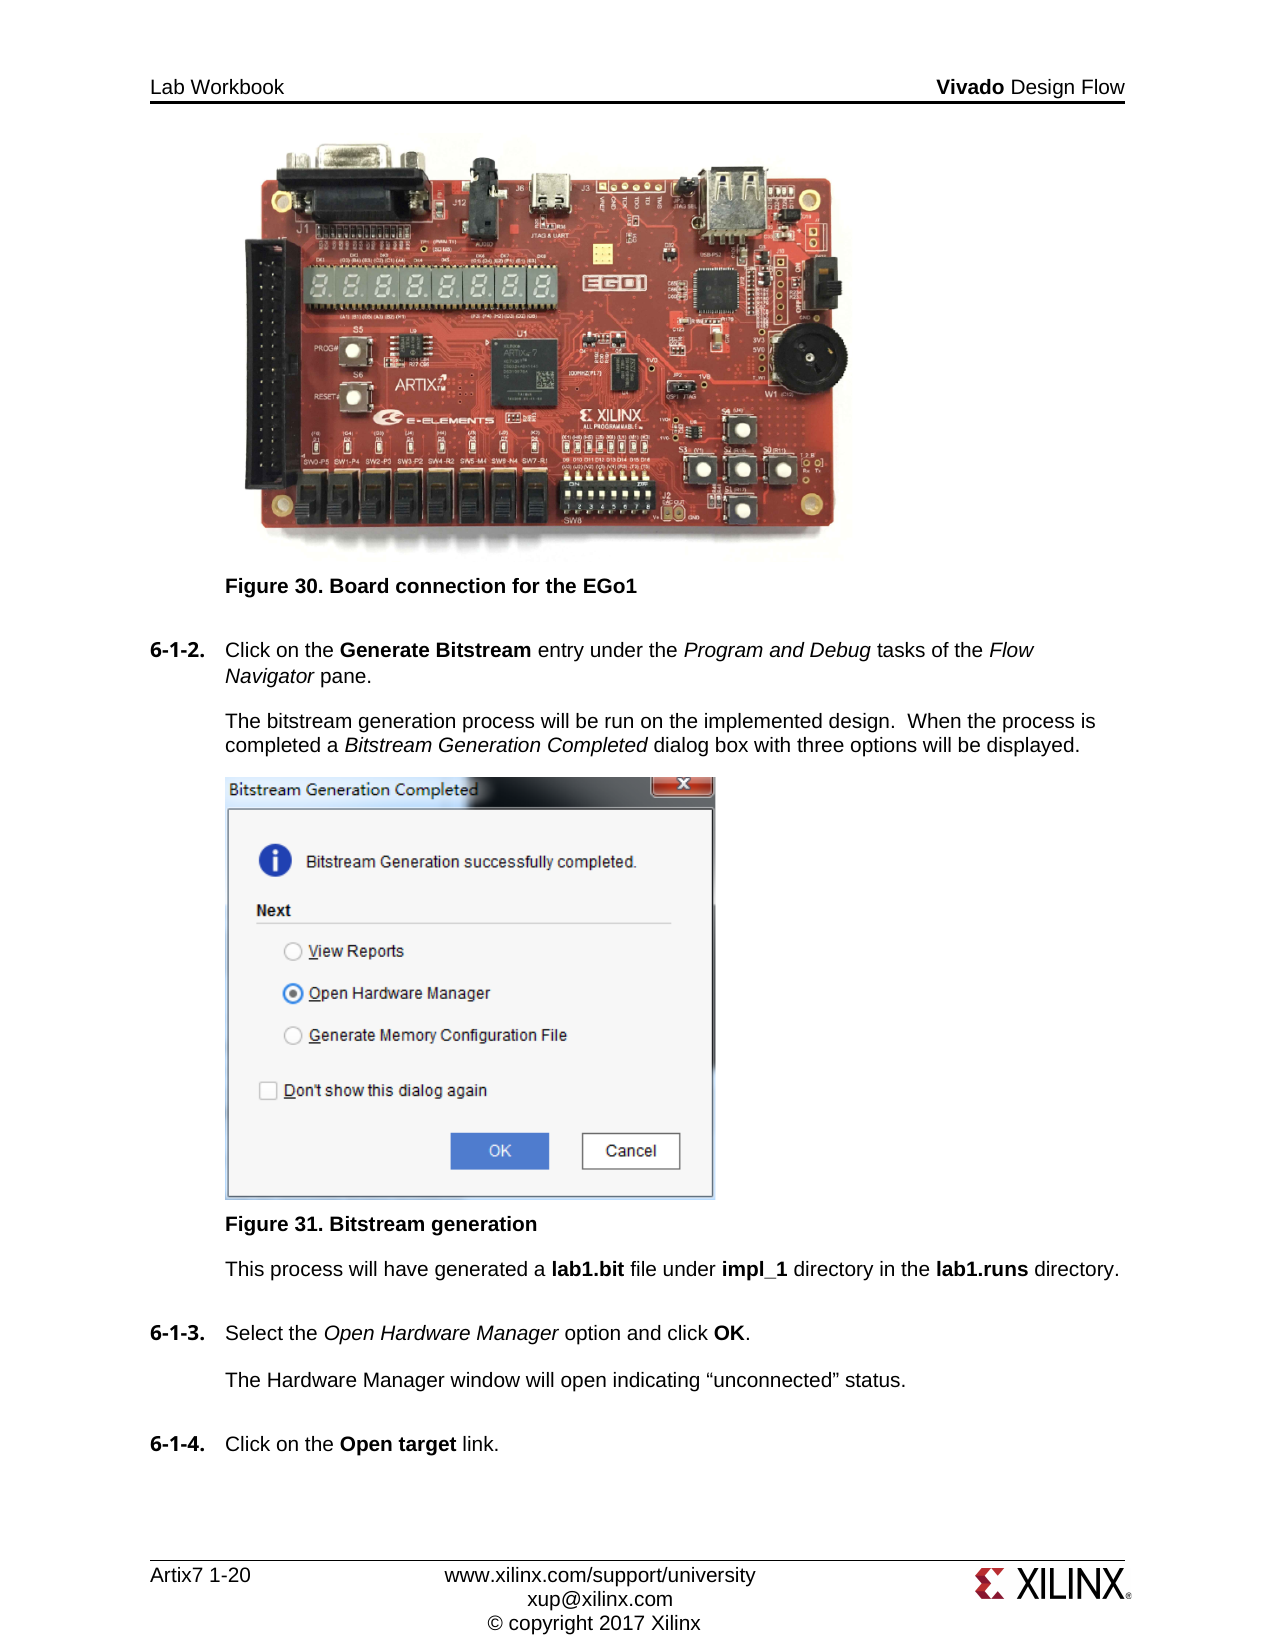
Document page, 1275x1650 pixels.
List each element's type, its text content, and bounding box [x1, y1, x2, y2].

text Figure 31. Bitstream generation [225, 1212, 1125, 1236]
picture [225, 777, 716, 1200]
text Figure 30. Board connection for the EGo1 [225, 574, 1125, 598]
picture [975, 1568, 1132, 1599]
text Click on the Open target link. [150, 1429, 1125, 1457]
text The bitstream generation process will be run on the implemented design. When the process is completed a Bitstream Generation Completed dialog box with three options will be displayed. [225, 708, 1125, 756]
picture [225, 133, 853, 562]
text Select the Open Hardware Manager option and click OK. [150, 1318, 1125, 1347]
text This process will have generated a lab1.bit file under impl_1 directory in the lab1.runs directory. [225, 1257, 1125, 1281]
text Click on the Generate Bitstream entry under the Program and Debug tasks of the Flow Navigator pane. [150, 635, 1125, 688]
text The Hardware Manager window will open indicating “unconnected” status. [225, 1368, 1125, 1392]
